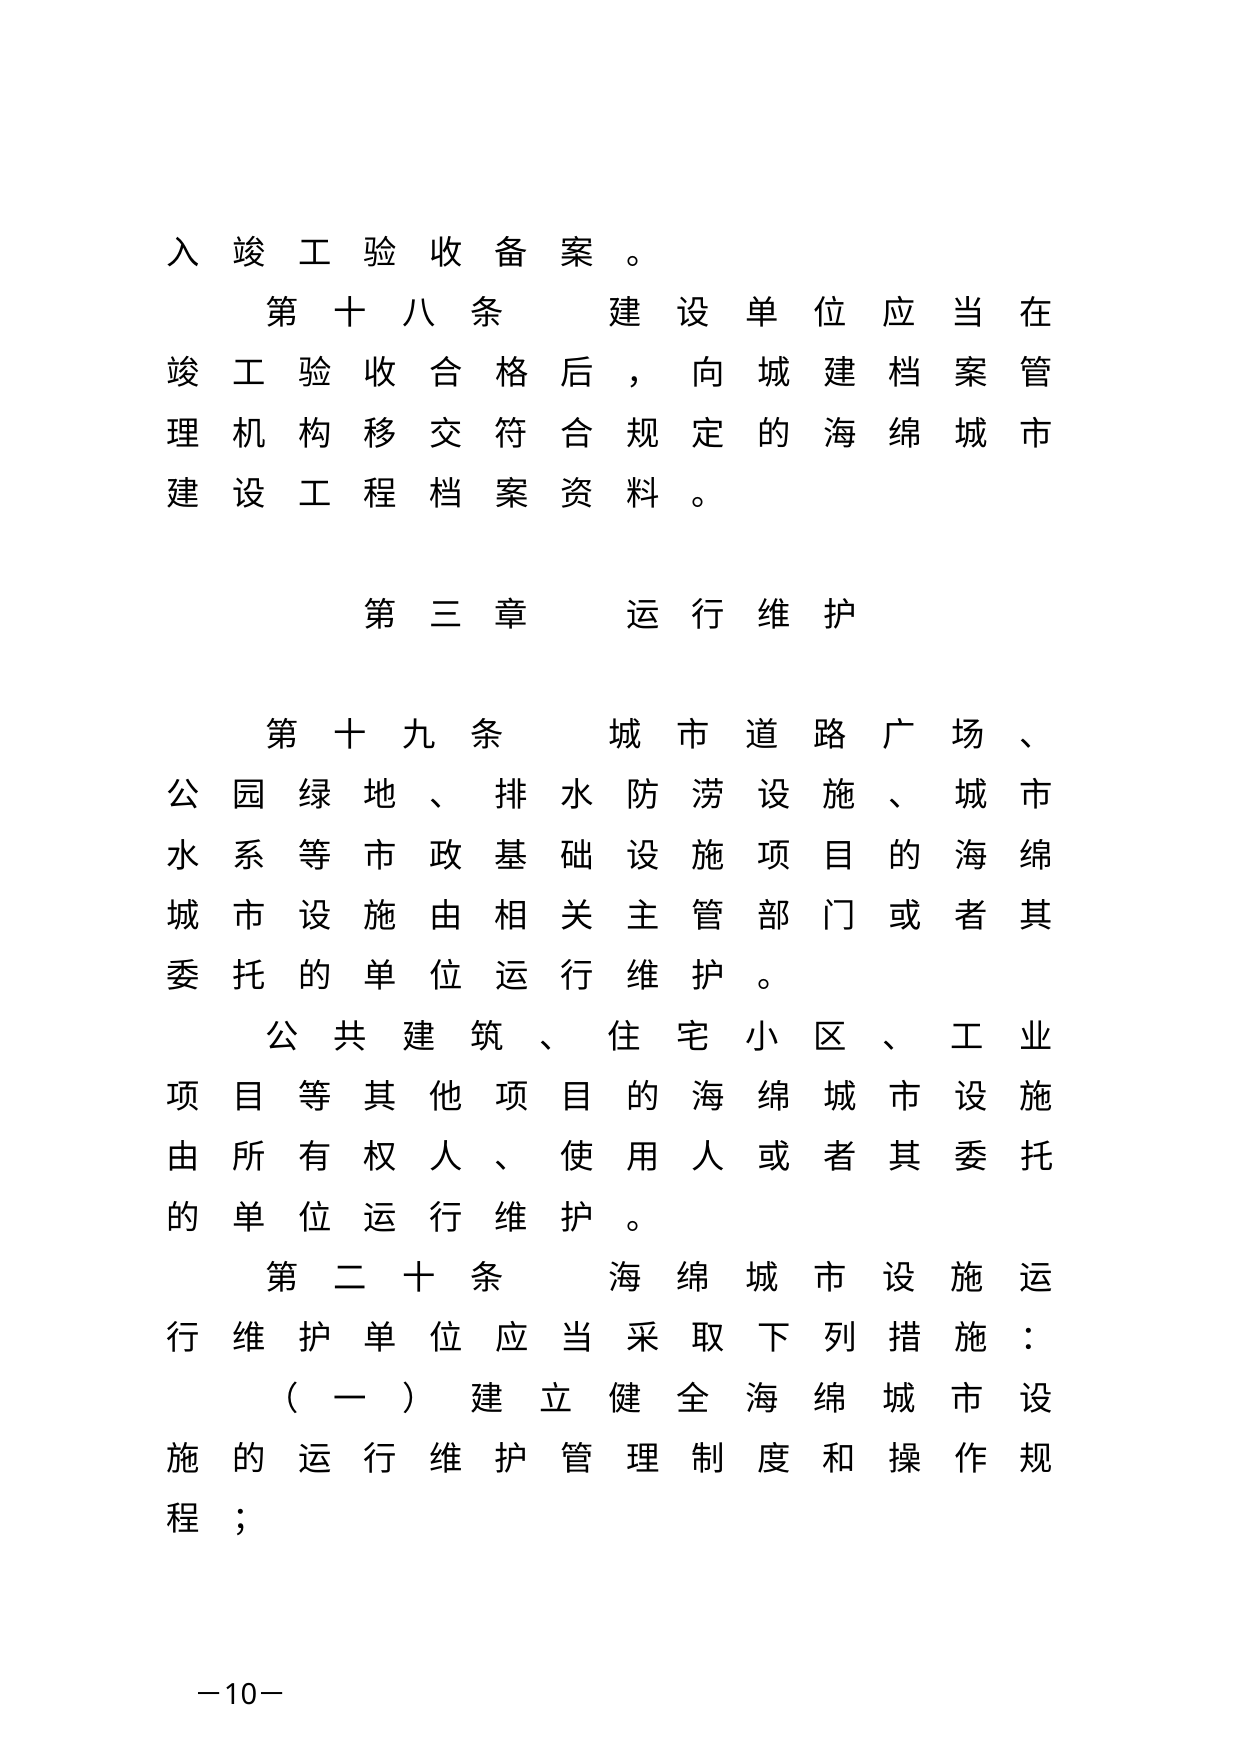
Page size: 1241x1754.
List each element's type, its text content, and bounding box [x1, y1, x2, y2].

text 第十九条 城市道路广场、公园绿地、排水防涝设施、城市水系等市政基础设施项目的海绵城市设施由相关主管部门或者其委托的单位运行维护。 [167, 702, 1085, 1003]
text 第二十条 海绵城市设施运行维护单位应当采取下列措施： [167, 1245, 1085, 1365]
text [167, 219, 1085, 280]
text （一）建立健全海绵城市设施的运行维护管理制度和操作规程； [167, 1365, 1085, 1546]
text 第十八条 建设单位应当在竣工验收合格后，向城建档案管理机构移交符合规定的海绵城市建设工程档案资料。 [167, 280, 1085, 521]
text 第三章 运行维护 [167, 581, 1085, 642]
text 公共建筑、住宅小区、工业项目等其他项目的海绵城市设施由所有权人、使用人或者其委托的单位运行维护。 [167, 1003, 1085, 1245]
